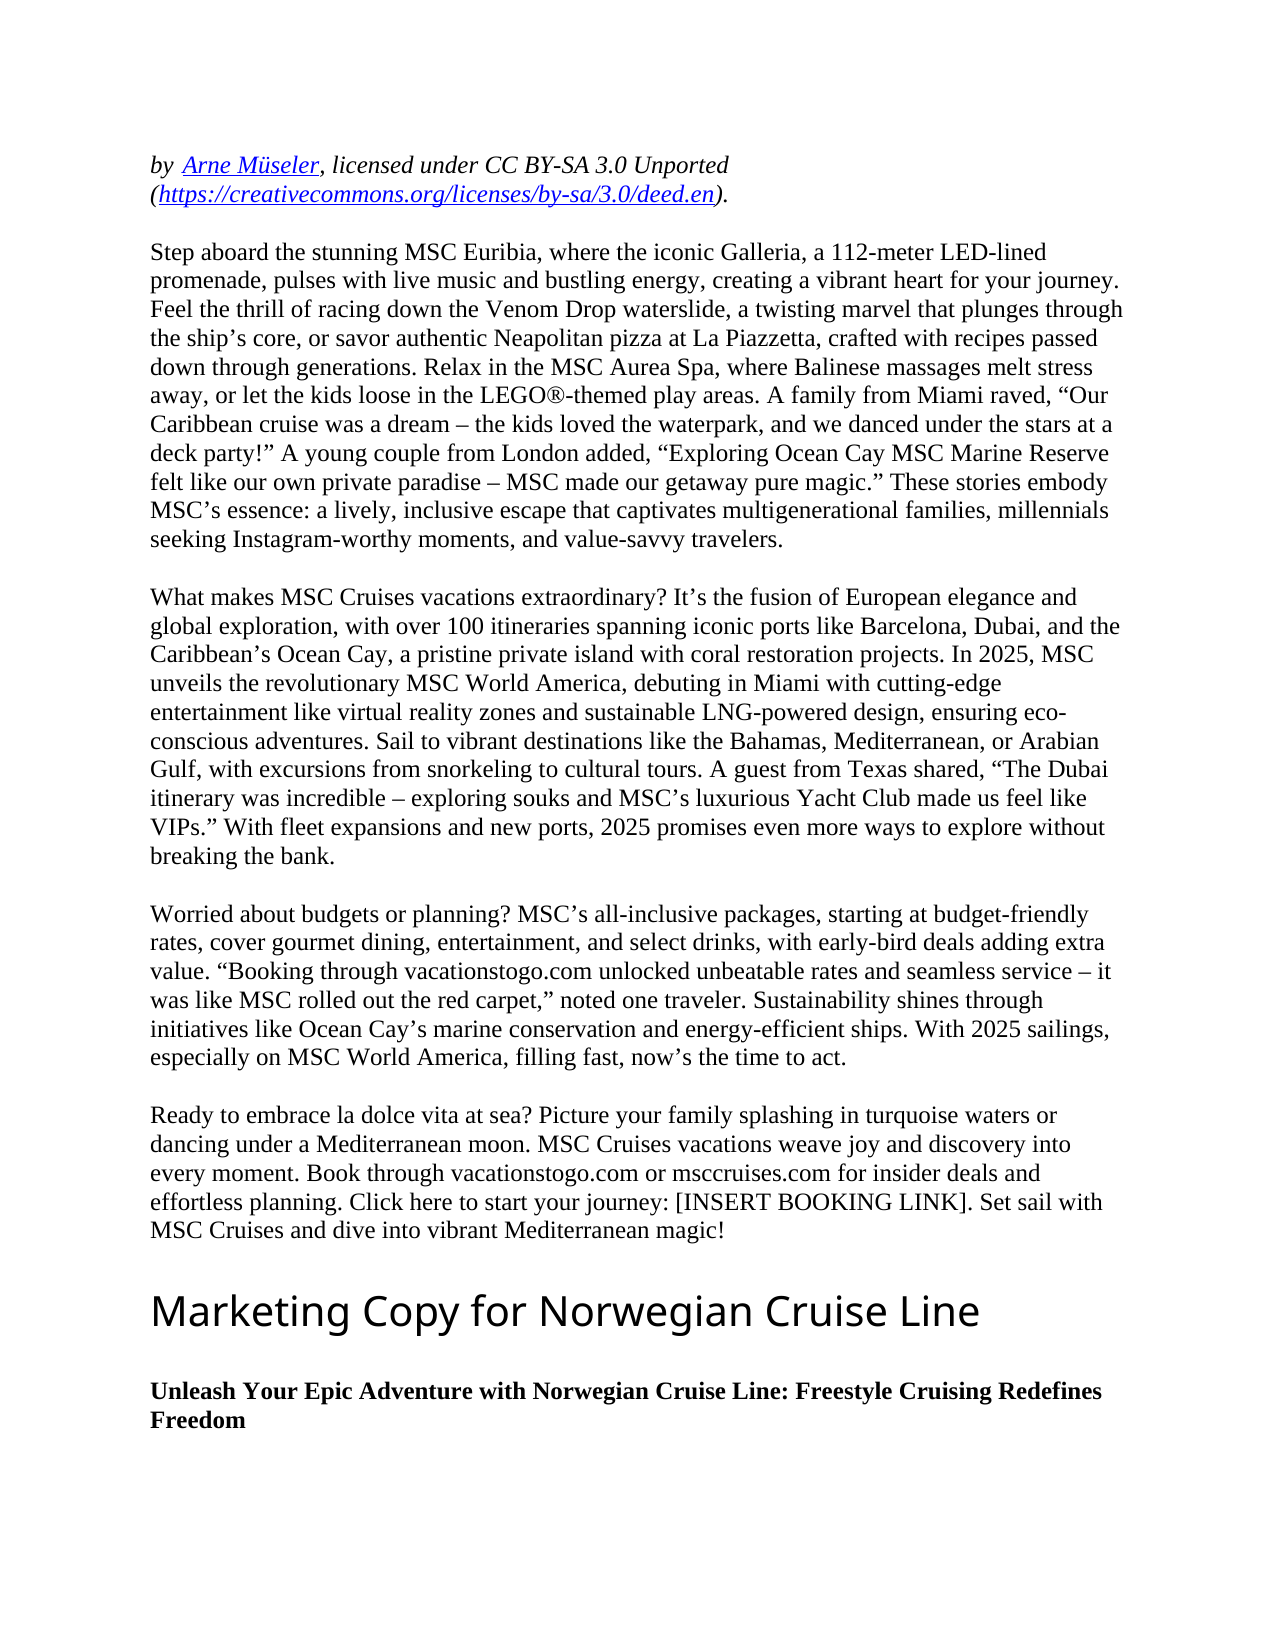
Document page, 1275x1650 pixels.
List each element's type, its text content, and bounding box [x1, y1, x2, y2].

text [150, 150, 1125, 207]
subtitle Marketing Copy for Norwegian Cruise Line [150, 1282, 1125, 1338]
text What makes MSC Cruises vacations extraordinary? It’s the fusion of European elegance and global exploration, with over 100 itineraries spanning iconic ports like Barcelona, Dubai, and the Caribbean’s Ocean Cay, a pristine private island with coral restoration projects. In 2025, MSC unveils the revolutionary MSC World America, debuting in Miami with cutting-edge entertainment like virtual reality zones and sustainable LNG-powered design, ensuring eco-conscious adventures. Sail to vibrant destinations like the Bahamas, Mediterranean, or Arabian Gulf, with excursions from snorkeling to cultural tours. A guest from Texas shared, “The Dubai itinerary was incredible – exploring souks and MSC’s luxurious Yacht Club made us feel like VIPs.” With fleet expansions and new ports, 2025 promises even more ways to explore without breaking the bank. [150, 582, 1125, 869]
text Ready to embrace la dolce vita at sea? Picture your family splashing in turquoise waters or dancing under a Mediterranean moon. MSC Cruises vacations weave joy and discovery into every moment. Book through vacationstogo.com or msccruises.com for insider deals and effortless planning. Click here to start your journey: [INSERT BOOKING LINK]. Set sail with MSC Cruises and dive into vibrant Mediterranean magic! [150, 1100, 1125, 1244]
text Step aboard the stunning MSC Euribia, where the iconic Galleria, a 112-meter LED-lined promenade, pulses with live music and bustling energy, creating a vibrant heart for your journey. Feel the thrill of racing down the Venom Drop waterslide, a twisting marvel that plunges through the ship’s core, or savor authentic Neapolitan pizza at La Piazzetta, crafted with recipes passed down through generations. Relax in the MSC Aurea Spa, where Balinese massages melt stress away, or let the kids loose in the LEGO®-themed play areas. A family from Miami raved, “Our Caribbean cruise was a dream – the kids loved the waterpark, and we danced under the stars at a deck party!” A young couple from London added, “Exploring Ocean Cay MSC Marine Reserve felt like our own private paradise – MSC made our getaway pure magic.” These stories embody MSC’s essence: a lively, inclusive escape that captivates multigenerational families, millennials seeking Instagram-worthy moments, and value-savvy travelers. [150, 237, 1125, 553]
text Unleash Your Epic Adventure with Norwegian Cruise Line: Freestyle Cruising Redefines Freedom [150, 1376, 1125, 1433]
text Worried about budgets or planning? MSC’s all-inclusive packages, starting at budget-friendly rates, cover gourmet dining, entertainment, and select drinks, with early-bird deals adding extra value. “Booking through vacationstogo.com unlocked unbeatable rates and seamless service – it was like MSC rolled out the red carpet,” noted one traveler. Sustainability shines through initiatives like Ocean Cay’s marine conservation and energy-efficient ships. With 2025 sailings, especially on MSC World America, filling fast, now’s the time to act. [150, 899, 1125, 1071]
